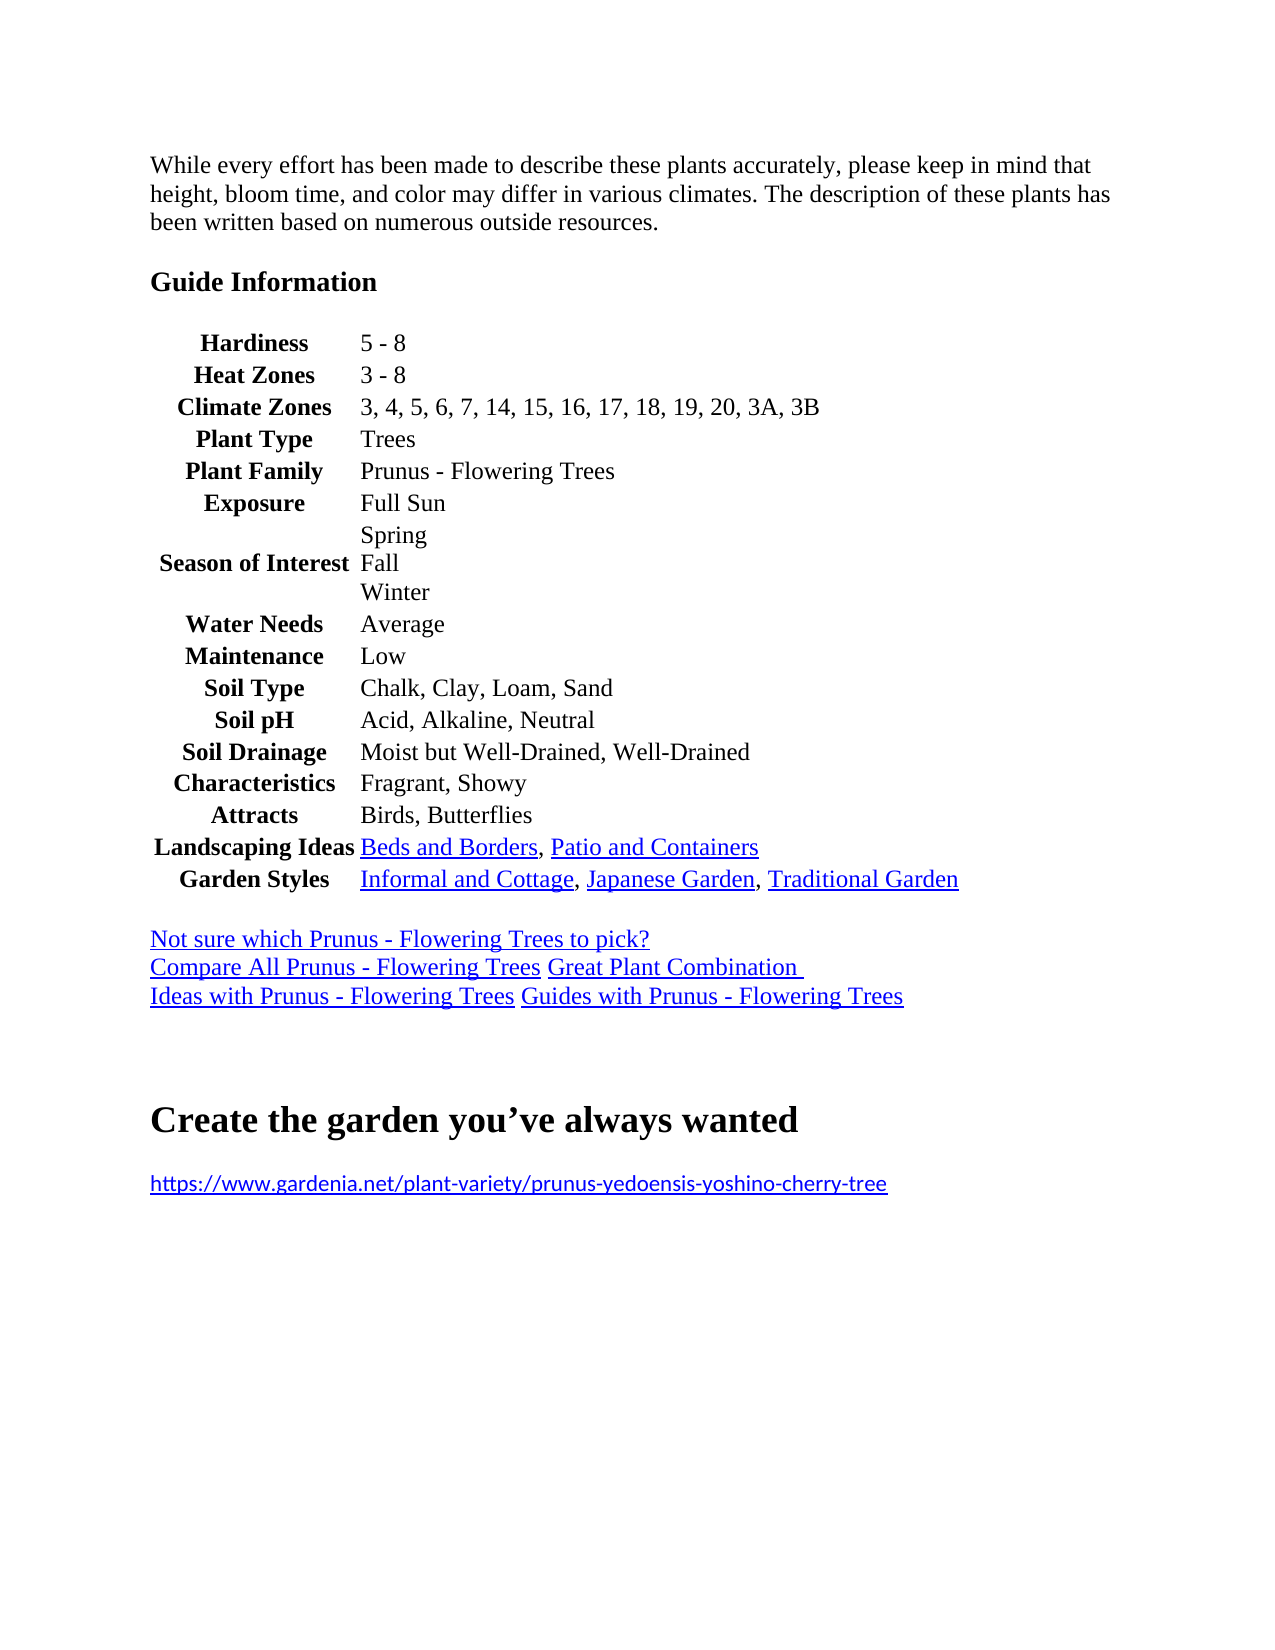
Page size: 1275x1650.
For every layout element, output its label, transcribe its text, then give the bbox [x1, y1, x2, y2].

table_cell Beds and Borders, Patio and Containers [359, 831, 965, 863]
table_cell Soil Drainage [150, 735, 358, 767]
text https://www.gardenia.net/plant-variety/prunus-yedoensis-yoshino-cherry-tree [150, 1169, 1125, 1197]
table_cell Exposure [150, 486, 358, 518]
table_cell Soil pH [150, 703, 358, 735]
table_cell Spring Fall Winter [359, 518, 965, 608]
table_cell Water Needs [150, 608, 358, 639]
table_cell 3, 4, 5, 6, 7, 14, 15, 16, 17, 18, 19, 20, 3A, 3B [359, 391, 965, 423]
text Not sure which Prunus - Flowering Trees to pick? Compare All Prunus - Flowering Trees Great Plant Combination Ideas with Prunus - Flowering Trees Guides with Prunus - Flowering Trees [150, 924, 1125, 1010]
table_cell Trees [359, 423, 965, 454]
table_cell Acid, Alkaline, Neutral [359, 703, 965, 735]
text Create the garden you’ve always wanted [150, 1097, 1125, 1140]
table_cell Climate Zones [150, 391, 358, 423]
table_cell Maintenance [150, 640, 358, 671]
table_cell Landscaping Ideas [150, 831, 358, 863]
table_cell Average [359, 608, 965, 639]
table_cell Heat Zones [150, 359, 358, 391]
table_cell Plant Type [150, 423, 358, 454]
table_cell Prunus - Flowering Trees [359, 455, 965, 486]
table_cell Season of Interest [150, 518, 358, 608]
table_cell 3 - 8 [359, 359, 965, 391]
text Guide Information [150, 265, 1125, 298]
table_header 5 - 8 [359, 327, 965, 359]
table_cell Full Sun [359, 486, 965, 518]
text While every effort has been made to describe these plants accurately, please keep in mind that height, bloom time, and color may differ in various climates. The description of these plants has been written based on numerous outside resources. [150, 150, 1125, 236]
table_cell Birds, Butterflies [359, 799, 965, 831]
table_cell Chalk, Clay, Loam, Sand [359, 671, 965, 703]
table_cell Soil Type [150, 671, 358, 703]
table_cell Moist but Well-Drained, Well-Drained [359, 735, 965, 767]
table_cell Fragrant, Showy [359, 767, 965, 799]
table_cell Low [359, 640, 965, 671]
table_cell Attracts [150, 799, 358, 831]
table_cell Informal and Cottage, Japanese Garden, Traditional Garden [359, 863, 965, 894]
table_cell Characteristics [150, 767, 358, 799]
table_header Hardiness [150, 327, 358, 359]
table_cell Plant Family [150, 455, 358, 486]
table_cell Garden Styles [150, 863, 358, 894]
